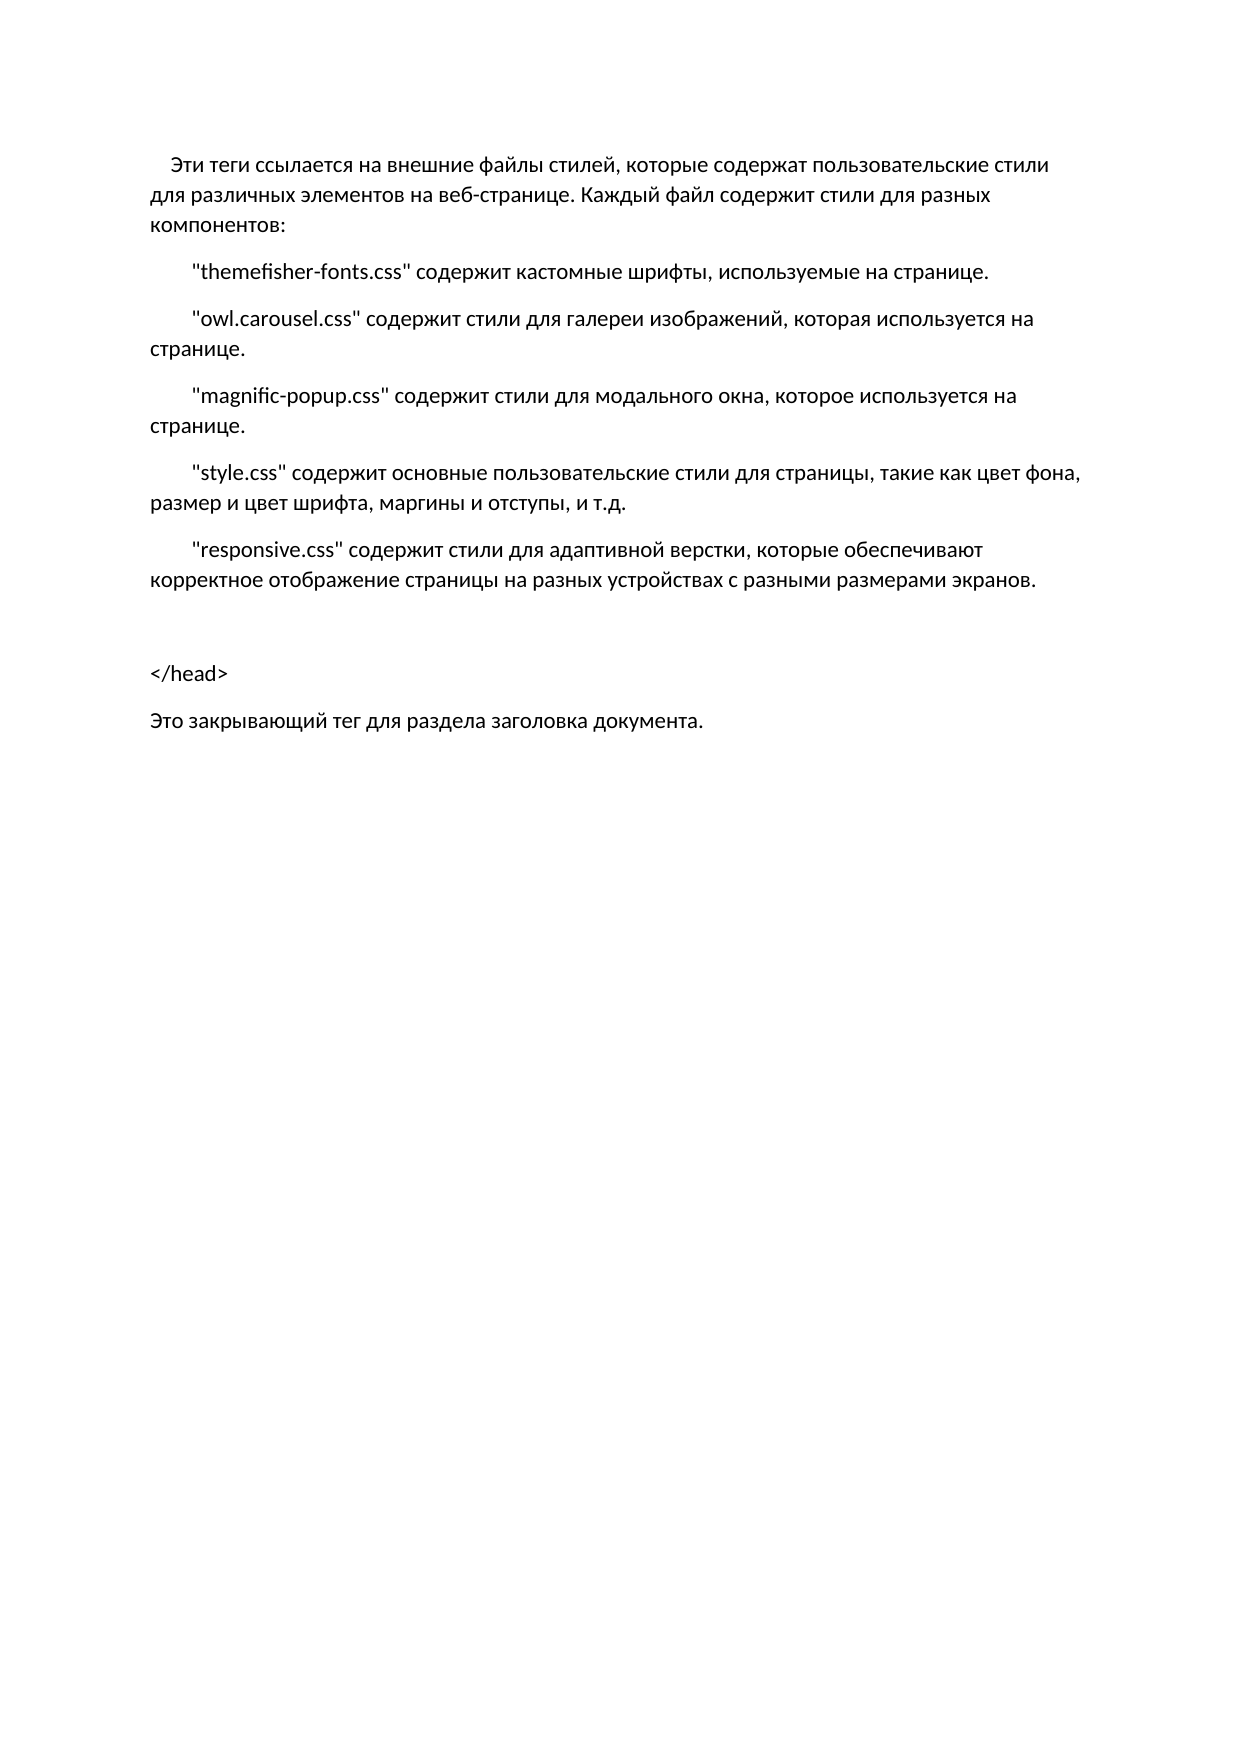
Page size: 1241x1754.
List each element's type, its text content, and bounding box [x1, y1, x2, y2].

text "themefisher-fonts.css" содержит кастомные шрифты, используемые на странице. [150, 257, 1090, 285]
text Это закрывающий тег для раздела заголовка документа. [150, 706, 1090, 734]
text "responsive.css" содержит стили для адаптивной верстки, которые обеспечивают корректное отображение страницы на разных устройствах с разными размерами экранов. [150, 535, 1090, 594]
text </head> [150, 659, 1090, 687]
text "style.css" содержит основные пользовательские стили для страницы, такие как цвет фона, размер и цвет шрифта, маргины и отступы, и т.д. [150, 458, 1090, 517]
text "owl.carousel.css" содержит стили для галереи изображений, которая используется на странице. [150, 304, 1090, 362]
text Эти теги ссылается на внешние файлы стилей, которые содержат пользовательские стили для различных элементов на веб-странице. Каждый файл содержит стили для разных компонентов: [150, 150, 1090, 238]
text "magnific-popup.css" содержит стили для модального окна, которое используется на странице. [150, 381, 1090, 439]
